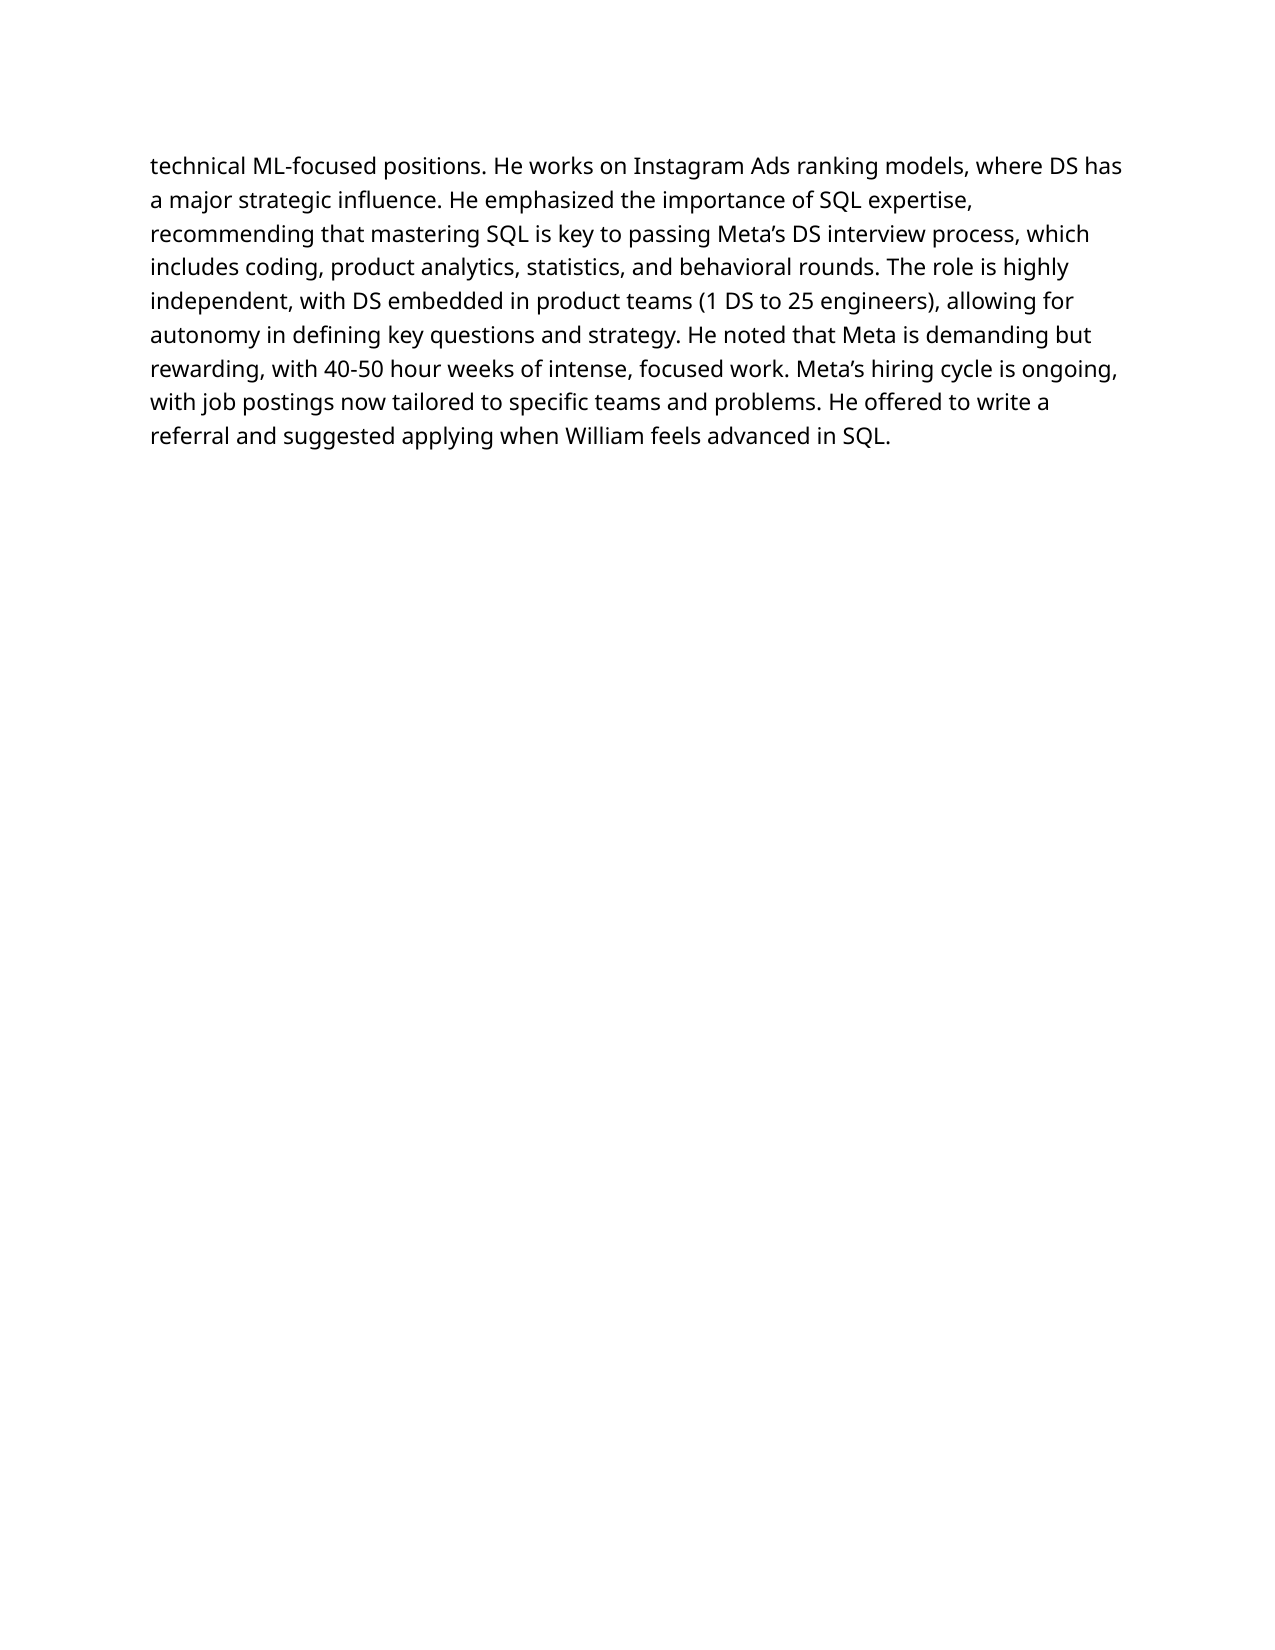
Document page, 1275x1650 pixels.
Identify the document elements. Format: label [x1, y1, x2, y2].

text [150, 150, 1125, 451]
